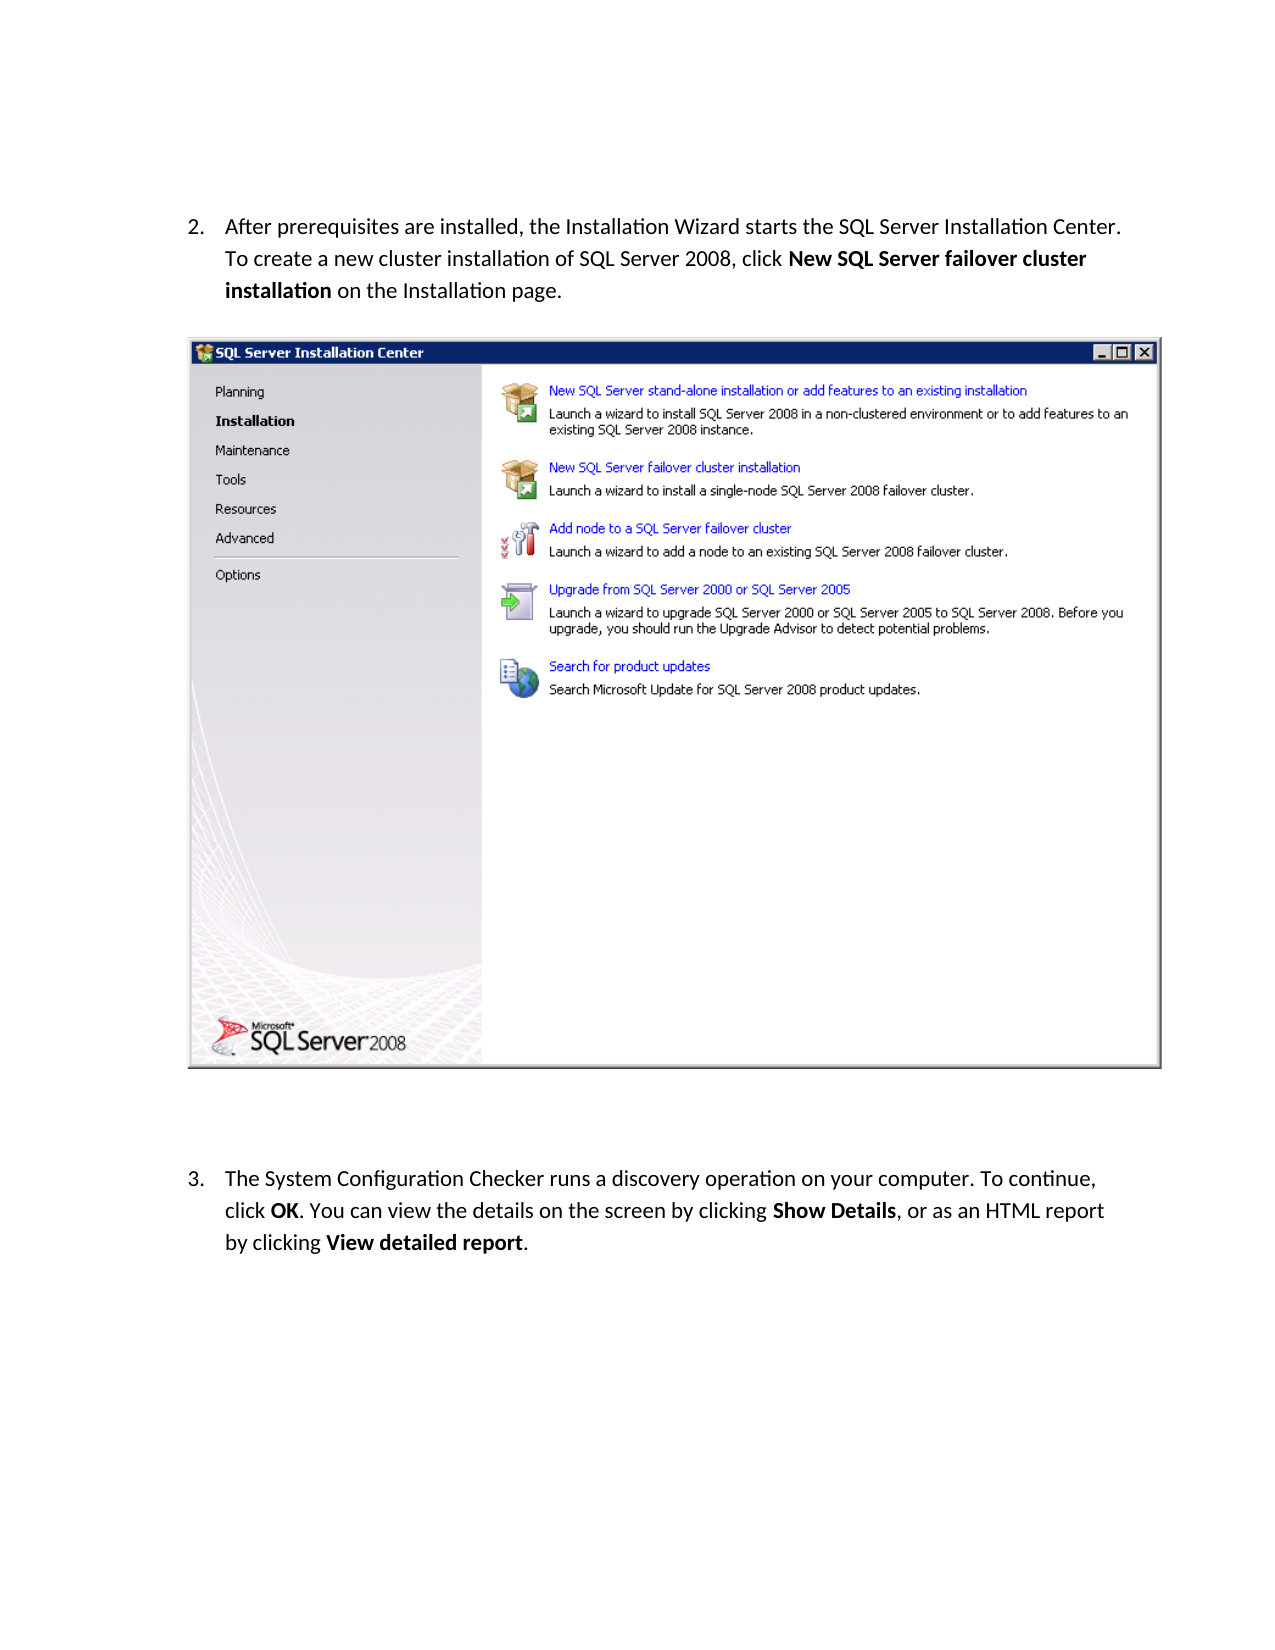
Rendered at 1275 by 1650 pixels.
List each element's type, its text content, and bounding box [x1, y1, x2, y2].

list After prerequisites are installed, the Installation Wizard starts the SQL Server Installation Center. To create a new cluster installation of SQL Server 2008, click New SQL Server failover cluster installation on the Installation page. [187, 212, 1125, 304]
list The System Configuration Checker runs a discovery operation on your computer. To continue, click OK. You can view the details on the screen by clicking Show Details, or as an HTML report by clicking View detailed report. [187, 1164, 1125, 1256]
picture [187, 337, 1163, 1069]
